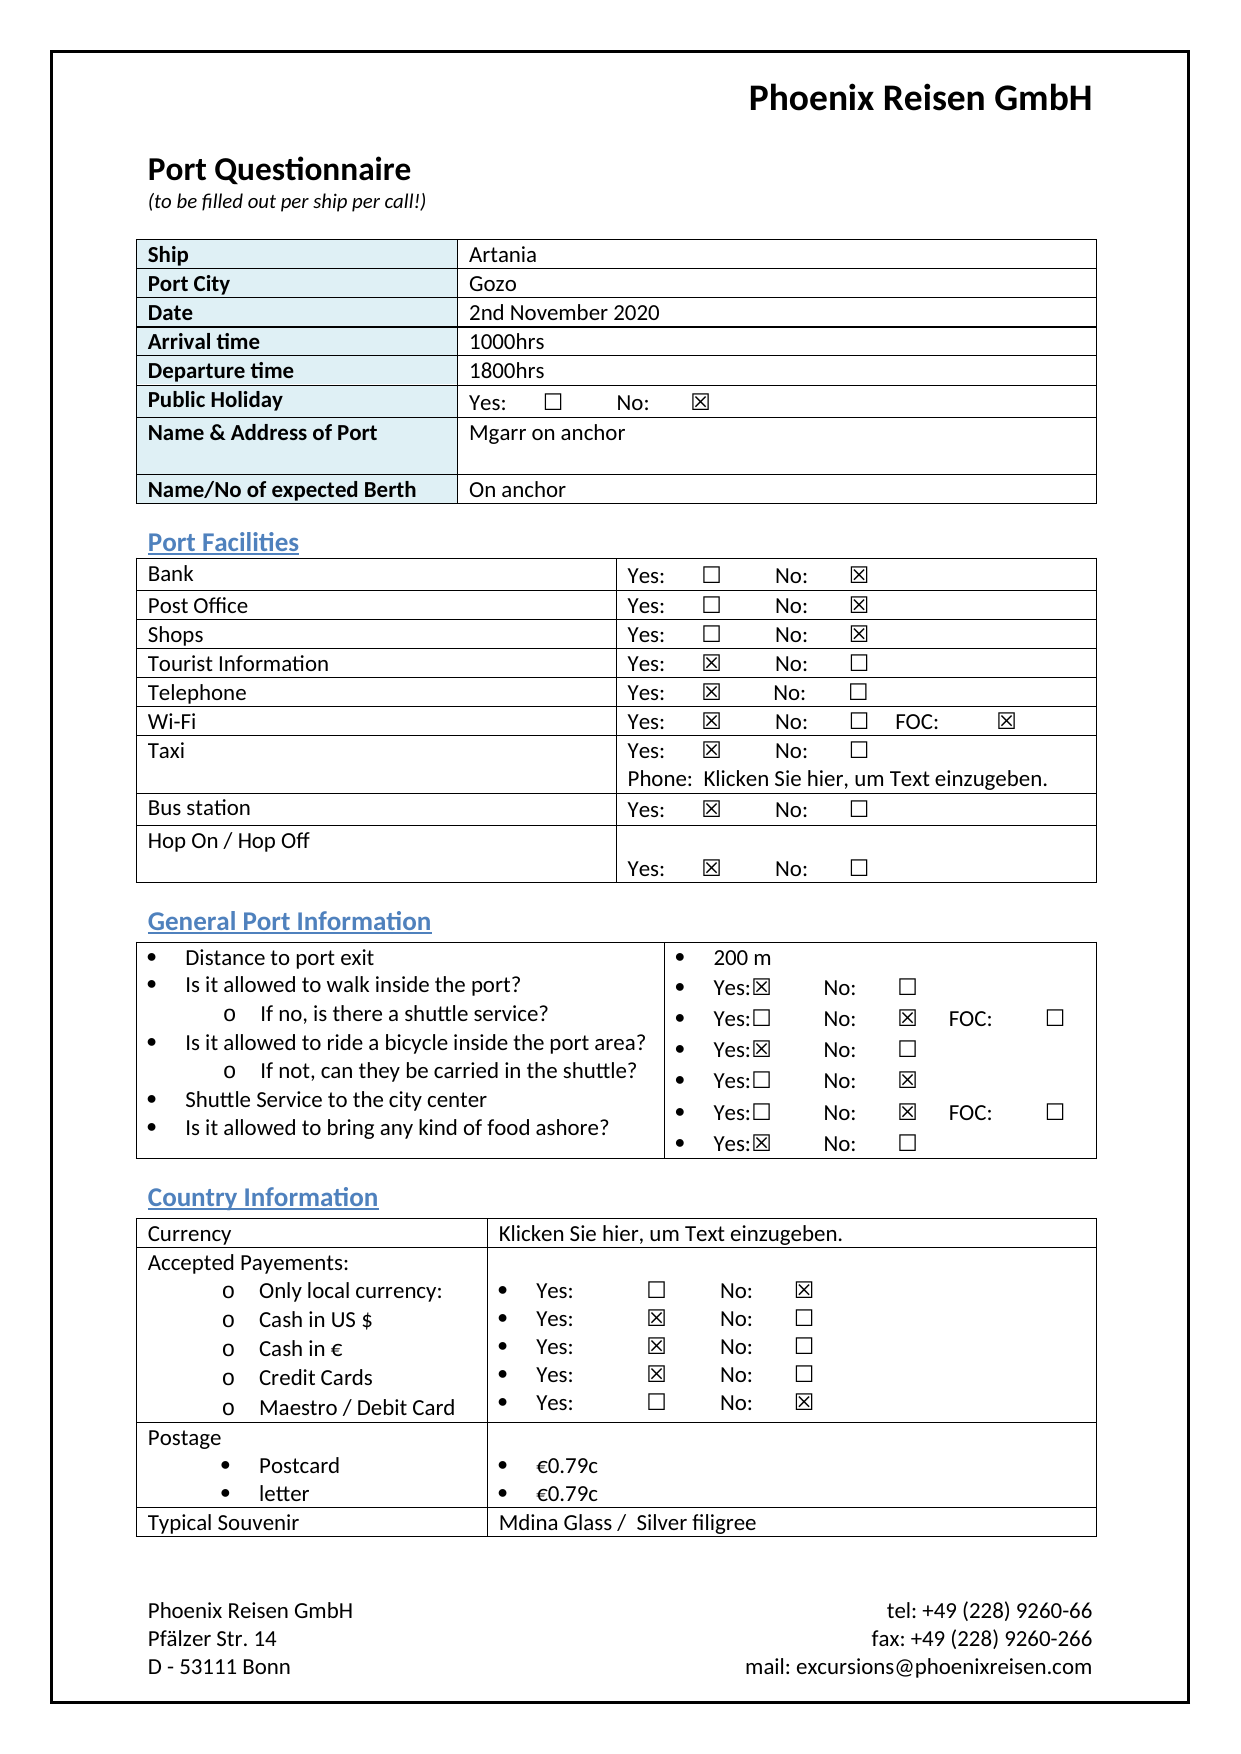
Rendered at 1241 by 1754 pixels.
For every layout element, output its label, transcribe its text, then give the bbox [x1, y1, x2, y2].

table_cell Wi-Fi [137, 707, 616, 735]
table_cell [488, 1248, 1096, 1422]
table_cell 2nd November 2020 [458, 298, 1096, 326]
table_header Distance to port exit Is it allowed to walk inside the port? If no, is there a shuttle service? Is it allowed to ride a bicycle inside the port area? If not, can they be carried in the shuttle? Shuttle Service to the city center Is it allowed to bring any kind of food ashore? [137, 943, 664, 1158]
table_cell Hop On / Hop Off [137, 826, 616, 882]
table_header Bank [137, 559, 616, 590]
table_cell Date [137, 298, 457, 326]
table_cell Taxi [137, 736, 616, 792]
table_cell [617, 649, 1096, 677]
table_cell Departure time [137, 356, 457, 384]
table_cell Port City [137, 269, 457, 297]
table_cell Phone: [617, 736, 1096, 792]
subtitle Country Information [148, 1180, 1093, 1213]
title Port Questionnaire [148, 148, 1093, 188]
table_header Yes: No: Yes: No: FOC: Yes: No: Yes: No: Yes: No: FOC: Yes: No: [665, 943, 1096, 1158]
table_cell Typical Souvenir [137, 1508, 487, 1536]
table_cell Mdina Glass / Silver filigree [488, 1508, 1096, 1536]
subtitle Port Facilities [148, 525, 1093, 558]
table_cell Telephone [137, 678, 616, 706]
table_cell On anchor [458, 475, 1096, 503]
table_header Ship [137, 240, 457, 268]
table_cell Arrival time [137, 328, 457, 355]
subtitle General Port Information [148, 904, 1093, 937]
table_cell Bus station [137, 794, 616, 825]
table_cell Postage Postcard letter [137, 1423, 487, 1507]
title (to be filled out per ship per call!) [148, 188, 1093, 214]
table_cell [617, 591, 1096, 619]
table_cell Tourist Information [137, 649, 616, 677]
table_cell Name/No of expected Berth [137, 475, 457, 503]
table_header Yes: No: [617, 559, 1096, 590]
table_cell Shops [137, 620, 616, 648]
table_cell [617, 707, 1096, 735]
table_cell [617, 826, 1096, 882]
table_header [488, 1219, 1096, 1247]
table_cell Yes: No: [617, 794, 1096, 825]
table_cell [617, 620, 1096, 648]
table_cell Accepted Payements: Only local currency: Cash in US $ Cash in € Credit Cards Maestro / Debit Card [137, 1248, 487, 1422]
table_cell Public Holiday [137, 386, 457, 417]
table_cell [488, 1423, 1096, 1507]
table_cell Gozo [458, 269, 1096, 297]
table_cell Mgarr on anchor [458, 418, 1096, 474]
table_header Currency [137, 1219, 487, 1247]
table_cell Post Office [137, 591, 616, 619]
table_cell Name & Address of Port [137, 418, 457, 474]
table_cell [617, 678, 1096, 706]
